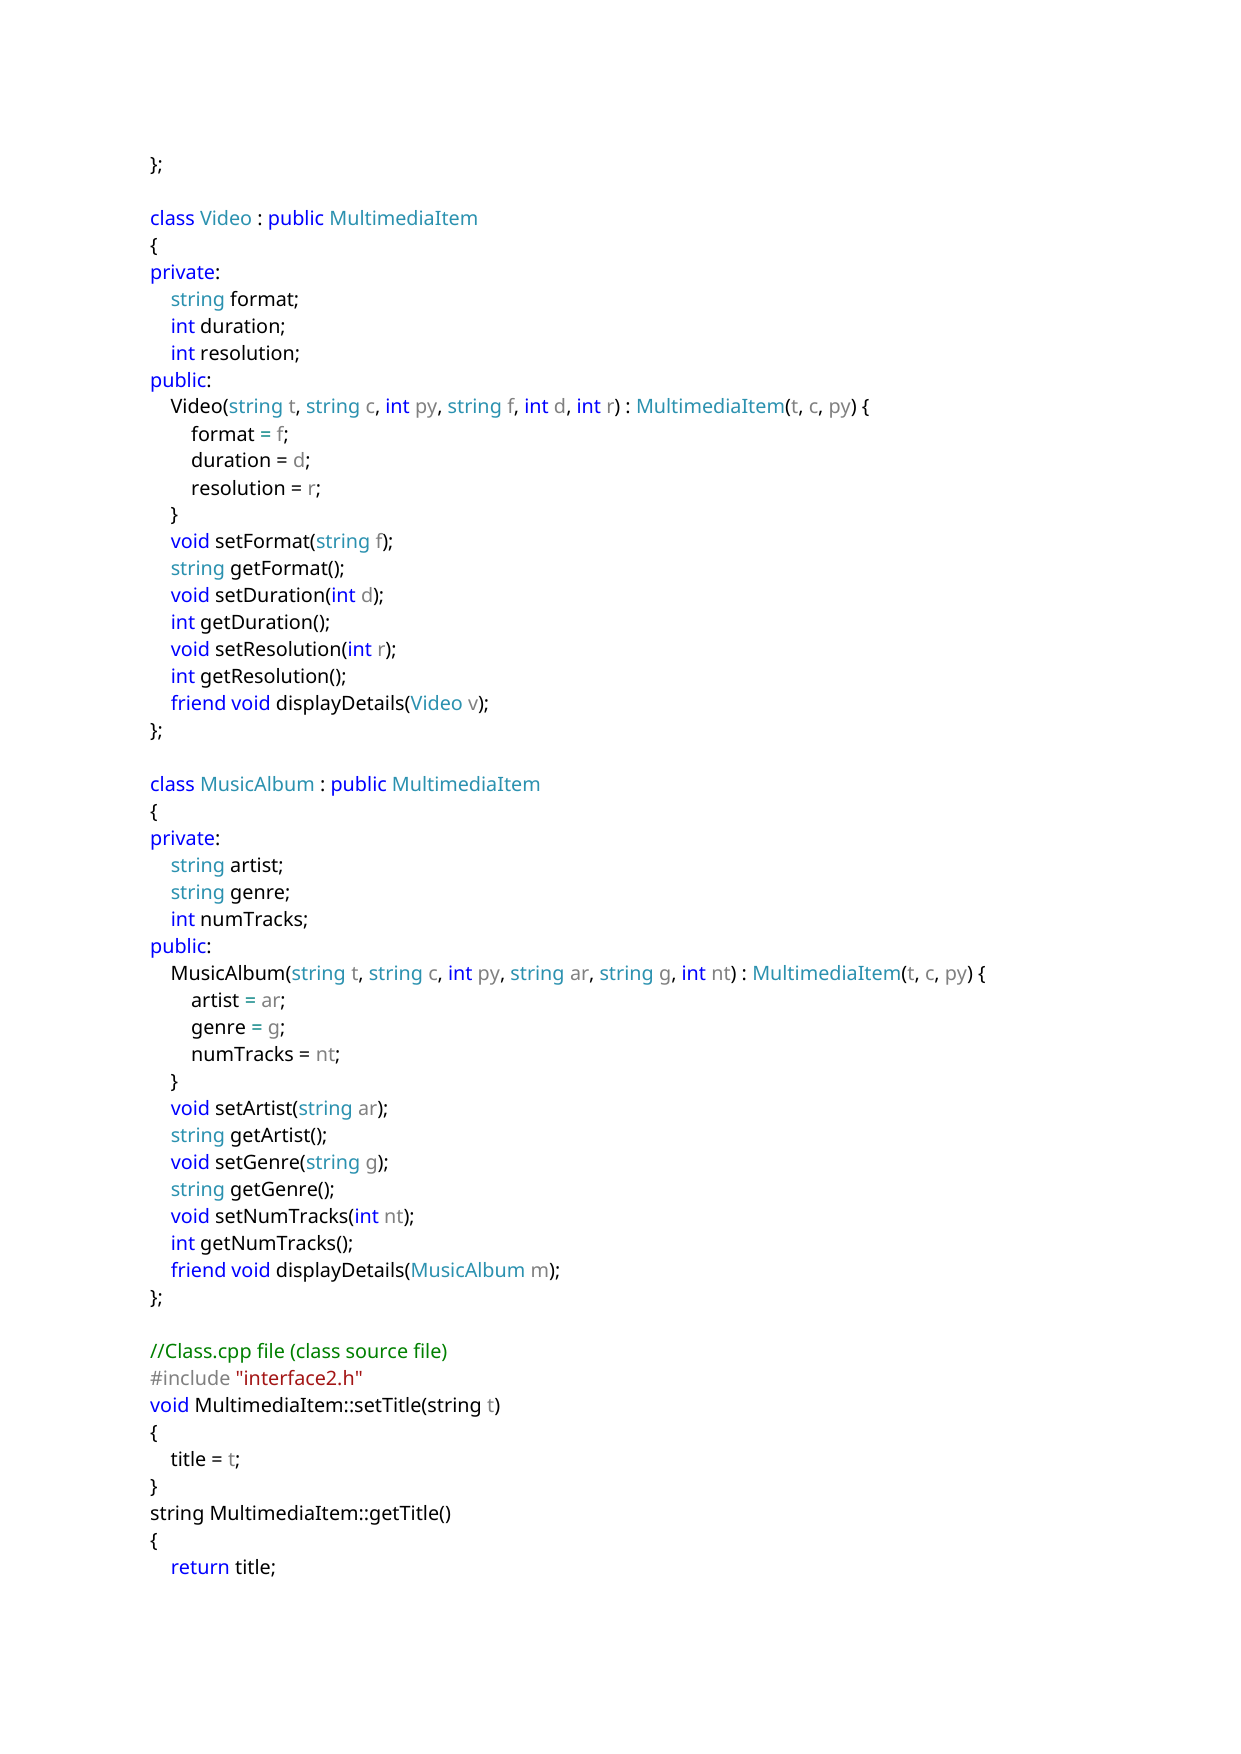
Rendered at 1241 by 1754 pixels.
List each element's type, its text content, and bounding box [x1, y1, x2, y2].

text void setNumTracks(int nt); [150, 1202, 1090, 1229]
text string getArtist(); [150, 1121, 1090, 1148]
text { [150, 1418, 1090, 1445]
text int getNumTracks(); [150, 1229, 1090, 1256]
text return title; [150, 1553, 1090, 1580]
text }; [150, 1283, 1090, 1310]
text int getDuration(); [150, 609, 1090, 636]
text void setGenre(string g); [150, 1148, 1090, 1175]
text }; [150, 717, 1090, 743]
text } [150, 1067, 1090, 1094]
text } [150, 501, 1090, 528]
text //Class.cpp file (class source file) [150, 1337, 1090, 1364]
text int numTracks; [150, 905, 1090, 932]
text string getGenre(); [150, 1175, 1090, 1202]
text private: [150, 824, 1090, 851]
text genre = g; [150, 1013, 1090, 1040]
text string MultimediaItem::getTitle() [150, 1499, 1090, 1526]
text duration = d; [150, 447, 1090, 474]
text artist = ar; [150, 986, 1090, 1013]
text { [150, 231, 1090, 258]
text string artist; [150, 851, 1090, 878]
text format = f; [150, 420, 1090, 447]
text void MultimediaItem::setTitle(string t) [150, 1391, 1090, 1418]
text } [150, 1472, 1090, 1499]
text title = t; [150, 1445, 1090, 1472]
text MusicAlbum(string t, string c, int py, string ar, string g, int nt) : MultimediaItem(t, c, py) { [150, 959, 1090, 986]
text int resolution; [150, 339, 1090, 366]
text #include "interface2.h" [150, 1364, 1090, 1391]
text void setFormat(string f); [150, 528, 1090, 555]
text void setResolution(int r); [150, 636, 1090, 663]
text int duration; [150, 312, 1090, 339]
text string genre; [150, 878, 1090, 905]
text int getResolution(); [150, 663, 1090, 689]
text }; [150, 150, 1090, 177]
text friend void displayDetails(MusicAlbum m); [150, 1256, 1090, 1283]
text { [150, 1526, 1090, 1553]
text class Video : public MultimediaItem [150, 204, 1090, 231]
text { [150, 797, 1090, 824]
text string format; [150, 285, 1090, 312]
text friend void displayDetails(Video v); [150, 689, 1090, 717]
text public: [150, 932, 1090, 959]
text void setArtist(string ar); [150, 1094, 1090, 1121]
text class MusicAlbum : public MultimediaItem [150, 771, 1090, 797]
text void setDuration(int d); [150, 582, 1090, 609]
text numTracks = nt; [150, 1040, 1090, 1067]
text resolution = r; [150, 474, 1090, 501]
text public: [150, 366, 1090, 393]
text Video(string t, string c, int py, string f, int d, int r) : MultimediaItem(t, c, py) { [150, 393, 1090, 420]
text private: [150, 258, 1090, 285]
text string getFormat(); [150, 555, 1090, 582]
